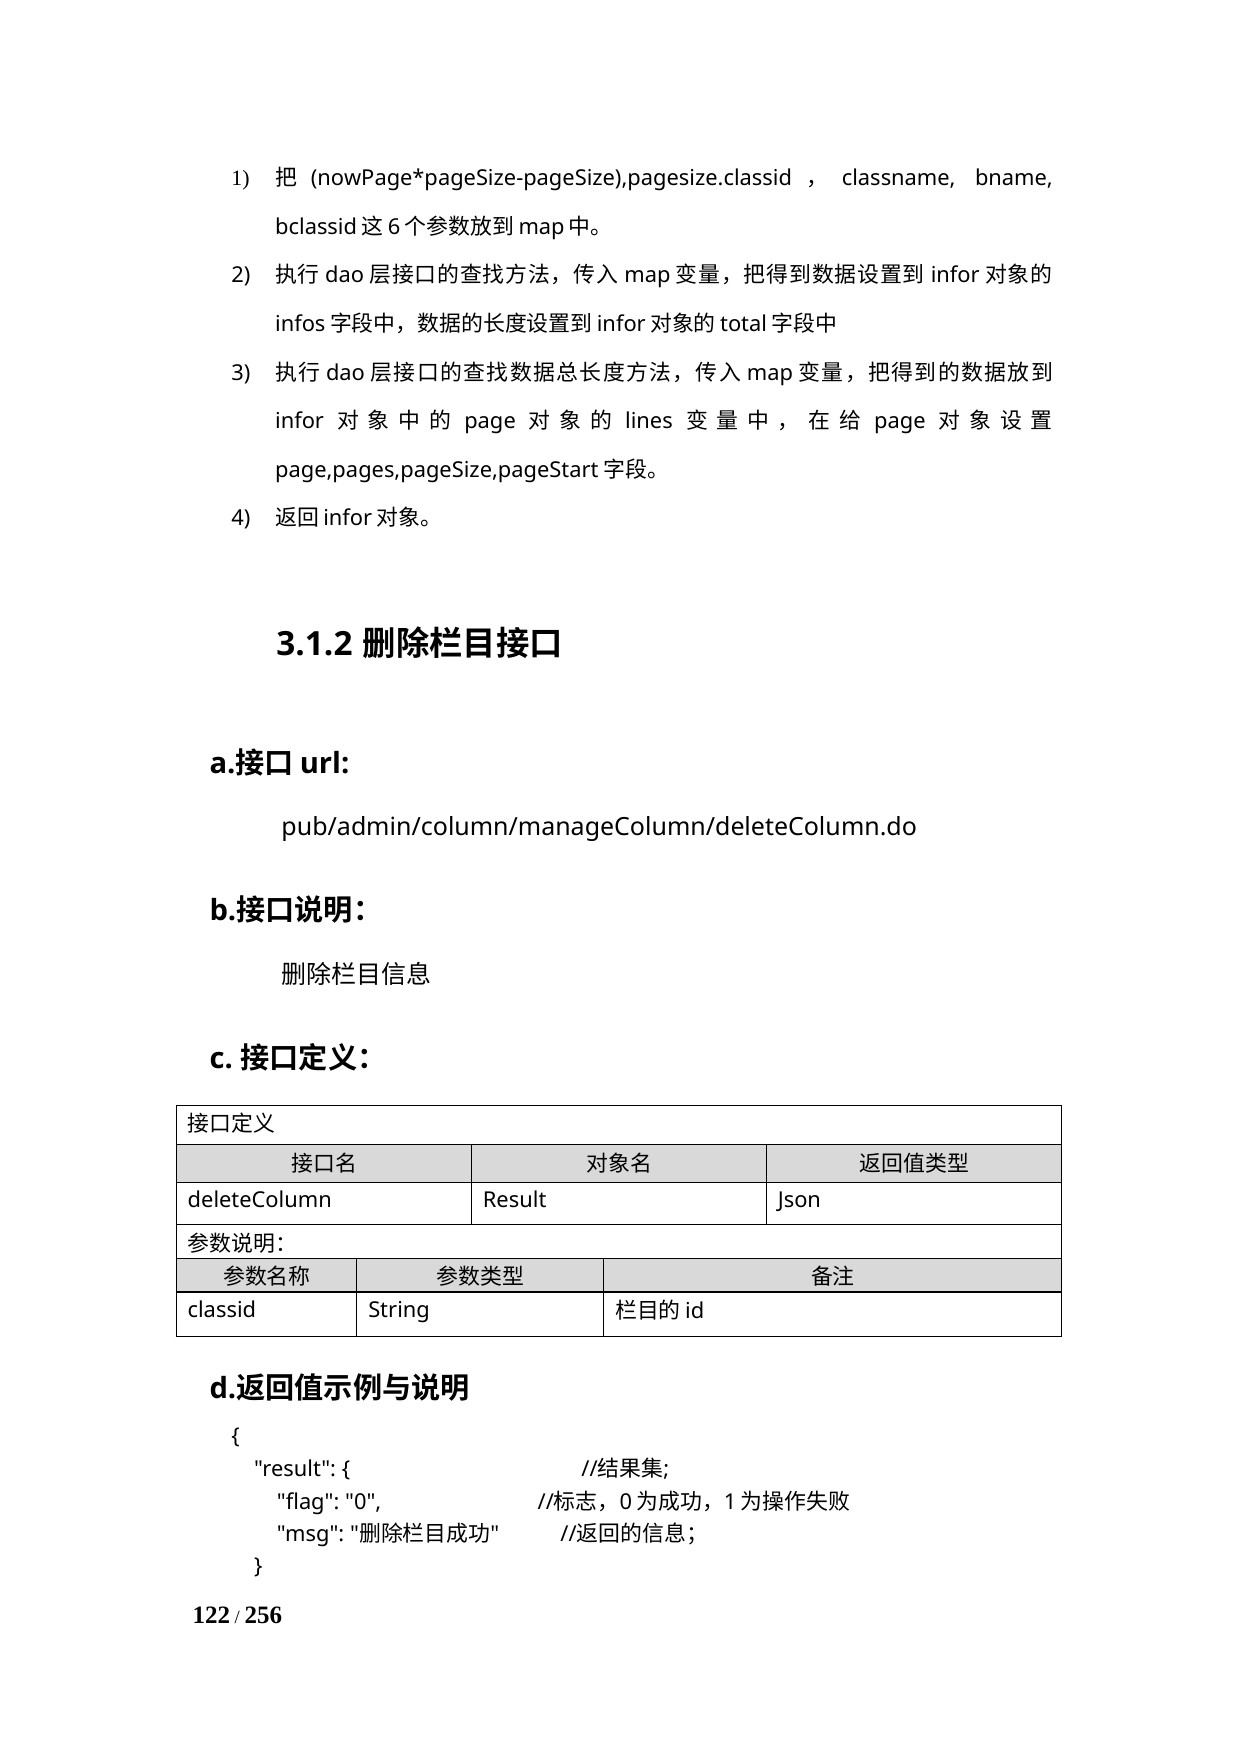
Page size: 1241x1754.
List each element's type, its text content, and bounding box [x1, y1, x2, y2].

list 返回infor对象。 [231, 500, 1053, 533]
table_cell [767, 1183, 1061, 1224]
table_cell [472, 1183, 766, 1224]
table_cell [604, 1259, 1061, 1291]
text a.接口url: [209, 729, 1053, 794]
list 执行dao层接口的查找数据总长度方法，传入map变量，把得到的数据放到infor对象中的page对象的lines变量中，在给page对象设置page,pages,pageSize,pageStart字段。 [231, 354, 1053, 484]
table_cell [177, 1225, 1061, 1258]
text 删除栏目接口 [276, 608, 1053, 673]
text "flag": "0", //标志，0为成功，1为操作失败 [187, 1483, 1053, 1516]
list 执行dao层接口的查找方法，传入map变量，把得到数据设置到infor对象的infos字段中，数据的长度设置到infor对象的total字段中 [231, 257, 1053, 338]
text c. 接口定义： [209, 1024, 1053, 1089]
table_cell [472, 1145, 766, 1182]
list 把(nowPage*pageSize-pageSize),pagesize.classid，classname, bname, bclassid这6个参数放到map中。 [231, 160, 1053, 241]
text pub/admin/column/manageColumn/deleteColumn.do [231, 794, 1053, 859]
text "result": { //结果集; [187, 1451, 1053, 1483]
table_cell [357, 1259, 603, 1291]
text } [187, 1548, 1053, 1581]
text "msg": "删除栏目成功" //返回的信息； [187, 1516, 1053, 1548]
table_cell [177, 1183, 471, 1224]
text 删除栏目信息 [231, 941, 1053, 1006]
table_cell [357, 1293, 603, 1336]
text d.返回值示例与说明 [209, 1353, 1053, 1418]
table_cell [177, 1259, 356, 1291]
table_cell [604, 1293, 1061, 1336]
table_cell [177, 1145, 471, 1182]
text { [187, 1418, 1053, 1451]
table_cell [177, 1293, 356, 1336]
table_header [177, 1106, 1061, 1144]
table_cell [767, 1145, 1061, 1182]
text b.接口说明： [209, 876, 1053, 941]
